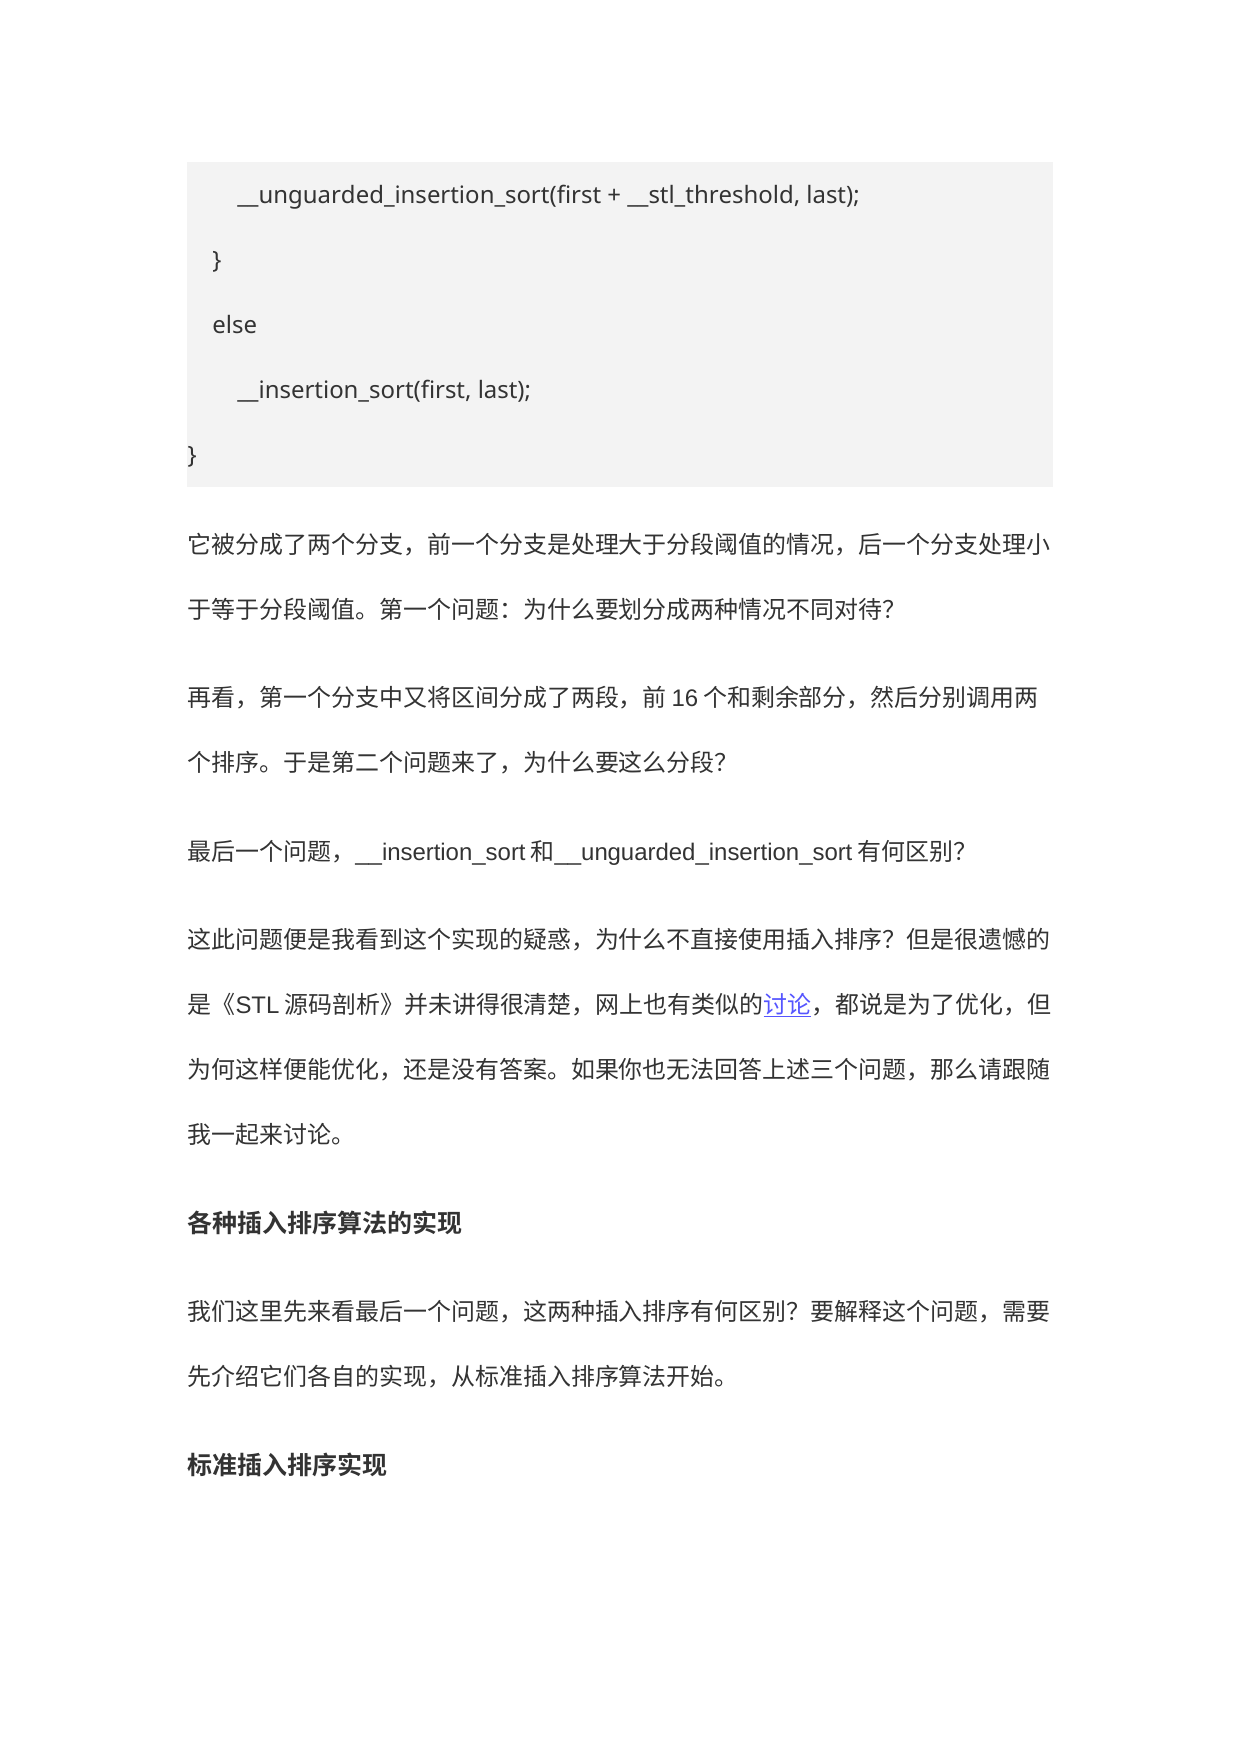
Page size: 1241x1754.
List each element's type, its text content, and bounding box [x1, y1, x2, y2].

text 它被分成了两个分支，前一个分支是处理大于分段阈值的情况，后一个分支处理小于等于分段阈值。第一个问题：为什么要划分成两种情况不同对待？ [187, 510, 1053, 640]
text 这此问题便是我看到这个实现的疑惑，为什么不直接使用插入排序？但是很遗憾的是《STL源码剖析》并未讲得很清楚，网上也有类似的讨论，都说是为了优化，但为何这样便能优化，还是没有答案。如果你也无法回答上述三个问题，那么请跟随我一起来讨论。 [187, 906, 1053, 1166]
text 各种插入排序算法的实现 [187, 1189, 1053, 1254]
text 再看，第一个分支中又将区间分成了两段，前16个和剩余部分，然后分别调用两个排序。于是第二个问题来了，为什么要这么分段？ [187, 664, 1053, 794]
text } [187, 422, 1053, 487]
text 标准插入排序实现 [187, 1431, 1053, 1496]
text 最后一个问题，__insertion_sort和__unguarded_insertion_sort有何区别？ [187, 817, 1053, 882]
text 我们这里先来看最后一个问题，这两种插入排序有何区别？要解释这个问题，需要先介绍它们各自的实现，从标准插入排序算法开始。 [187, 1278, 1053, 1408]
text __unguarded_insertion_sort(first + __stl_threshold, last); [187, 162, 1053, 227]
text else [187, 292, 1053, 357]
text } [187, 227, 1053, 292]
text __insertion_sort(first, last); [187, 357, 1053, 422]
